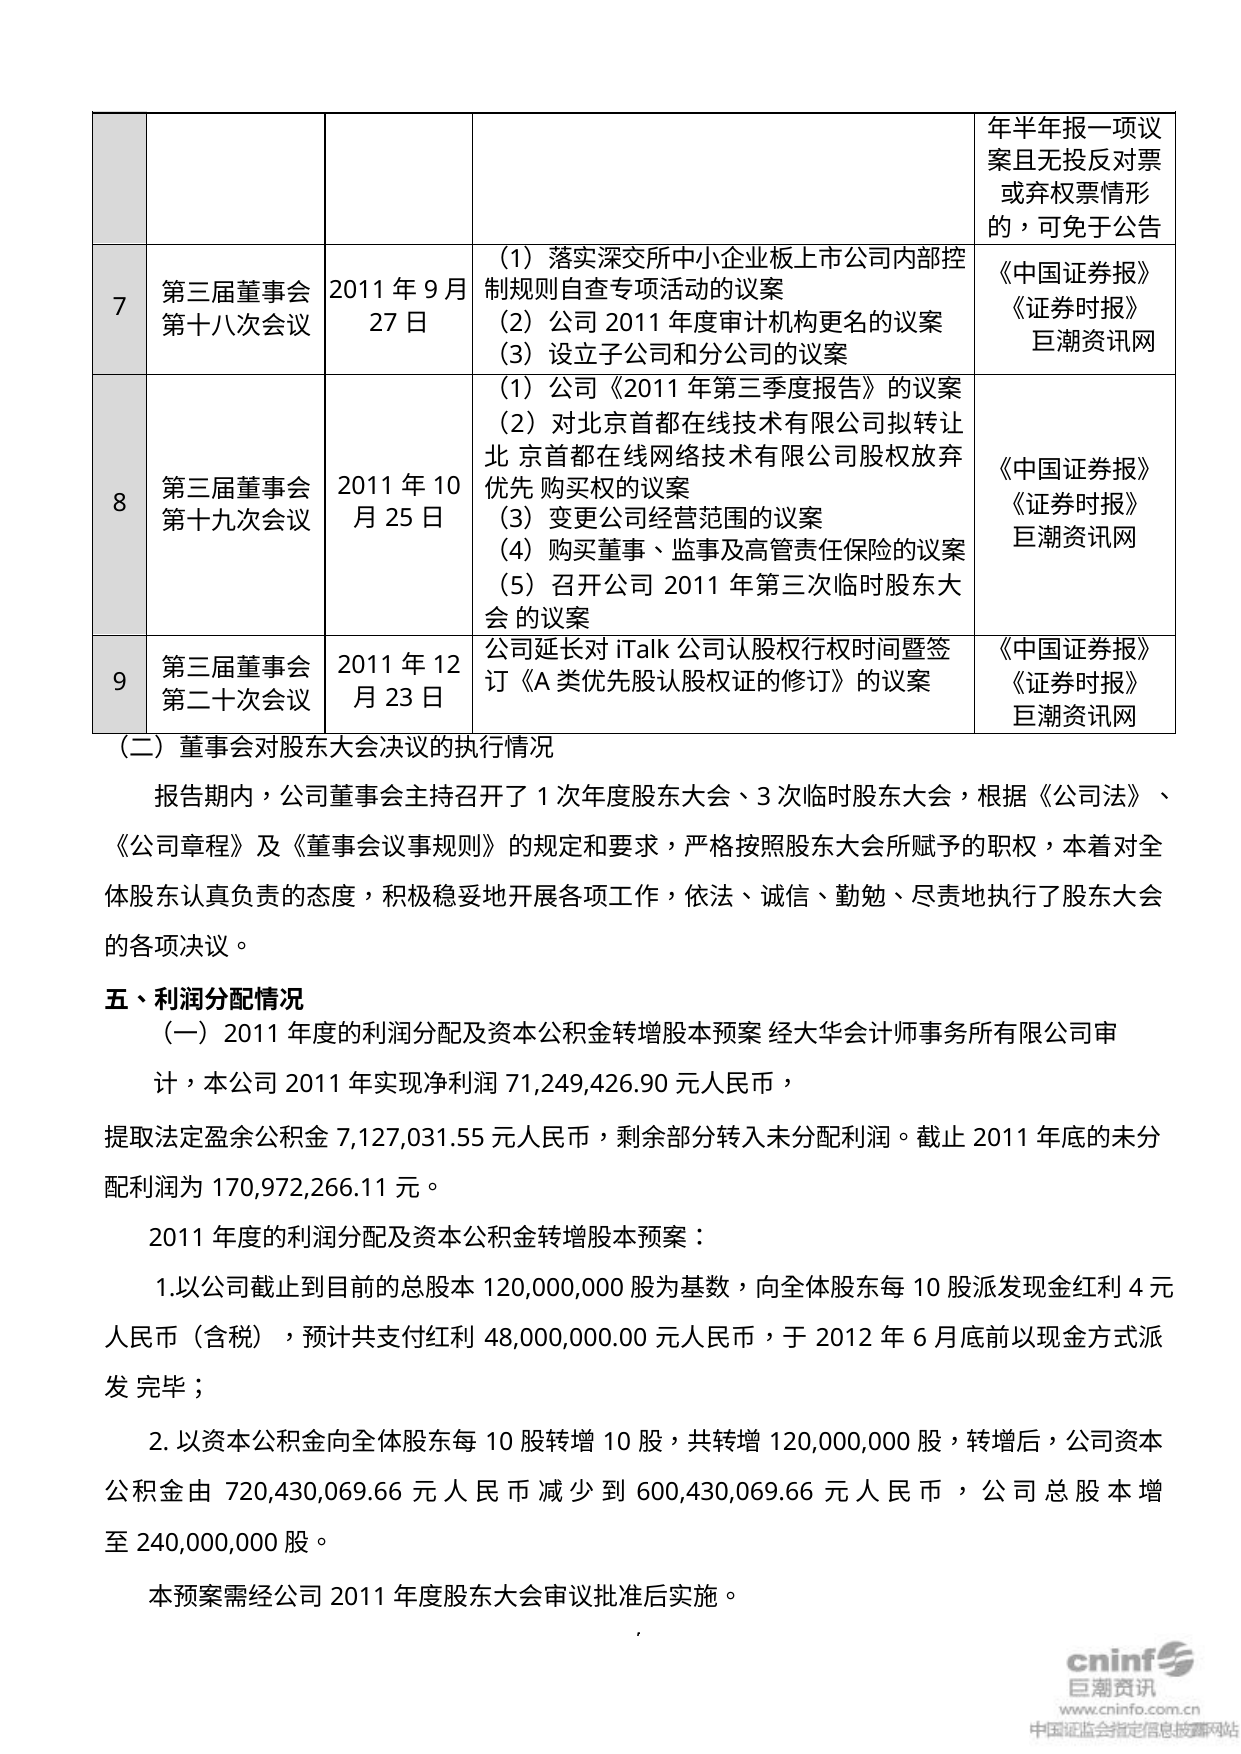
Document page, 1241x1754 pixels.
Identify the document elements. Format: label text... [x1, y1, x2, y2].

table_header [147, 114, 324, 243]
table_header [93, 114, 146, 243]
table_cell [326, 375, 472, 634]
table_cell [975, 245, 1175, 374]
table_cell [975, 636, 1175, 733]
text 本预案需经公司 2011 年度股东大会审议批准后实施。 [148, 1578, 1180, 1612]
text 配利润为 170,972,266.11 元。 [104, 1169, 1240, 1204]
subtitle 五、利润分配情况 [104, 983, 1240, 1016]
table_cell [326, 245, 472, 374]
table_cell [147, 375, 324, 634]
picture [1029, 1633, 1241, 1754]
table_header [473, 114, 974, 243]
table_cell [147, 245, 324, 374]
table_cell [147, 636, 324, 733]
text 2. 以资本公积金向全体股东每 10 股转增 10 股，共转增 120,000,000 股，转增后，公司资本 公积金由 720,430,069.66 元 人 民 币 减 少 到 600,430,069.66 元 人 民 币 ， 公 司 总 股 本 增 至 240,000,000 股。 [104, 1423, 1166, 1558]
text （二）董事会对股东大会决议的执行情况 [104, 734, 1240, 763]
text 《公司章程》及《董事会议事规则》的规定和要求，严格按照股东大会所赋予的职权，本着对全 体股东认真负责的态度，积极稳妥地开展各项工作，依法、诚信、勤勉、尽责地执行了股东大会 的各项决议。 [104, 828, 1165, 963]
text 提取法定盈余公积金 7,127,031.55 元人民币，剩余部分转入未分配利润。截止 2011 年底的未分 [104, 1119, 1240, 1153]
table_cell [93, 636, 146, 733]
text 报告期内，公司董事会主持召开了 1 次年度股东大会、3 次临时股东大会，根据《公司法》、 [154, 778, 1240, 812]
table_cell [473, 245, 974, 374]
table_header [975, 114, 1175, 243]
text （一）2011 年度的利润分配及资本公积金转增股本预案 经大华会计师事务所有限公司审计，本公司 2011 年实现净利润 71,249,426.90 元人民币， [148, 1016, 1167, 1099]
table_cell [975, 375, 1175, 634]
text 2011 年度的利润分配及资本公积金转增股本预案： [148, 1219, 1180, 1253]
text 人民币（含税），预计共支付红利 48,000,000.00 元人民币，于 2012 年 6 月底前以现金方式派发 完毕； [104, 1319, 1165, 1404]
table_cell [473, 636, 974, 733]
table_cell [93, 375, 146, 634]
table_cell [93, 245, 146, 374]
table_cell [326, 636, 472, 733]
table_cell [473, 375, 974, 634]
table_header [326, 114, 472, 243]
text 1.以公司截止到目前的总股本 120,000,000 股为基数，向全体股东每 10 股派发现金红利 4 元 [154, 1269, 1180, 1303]
